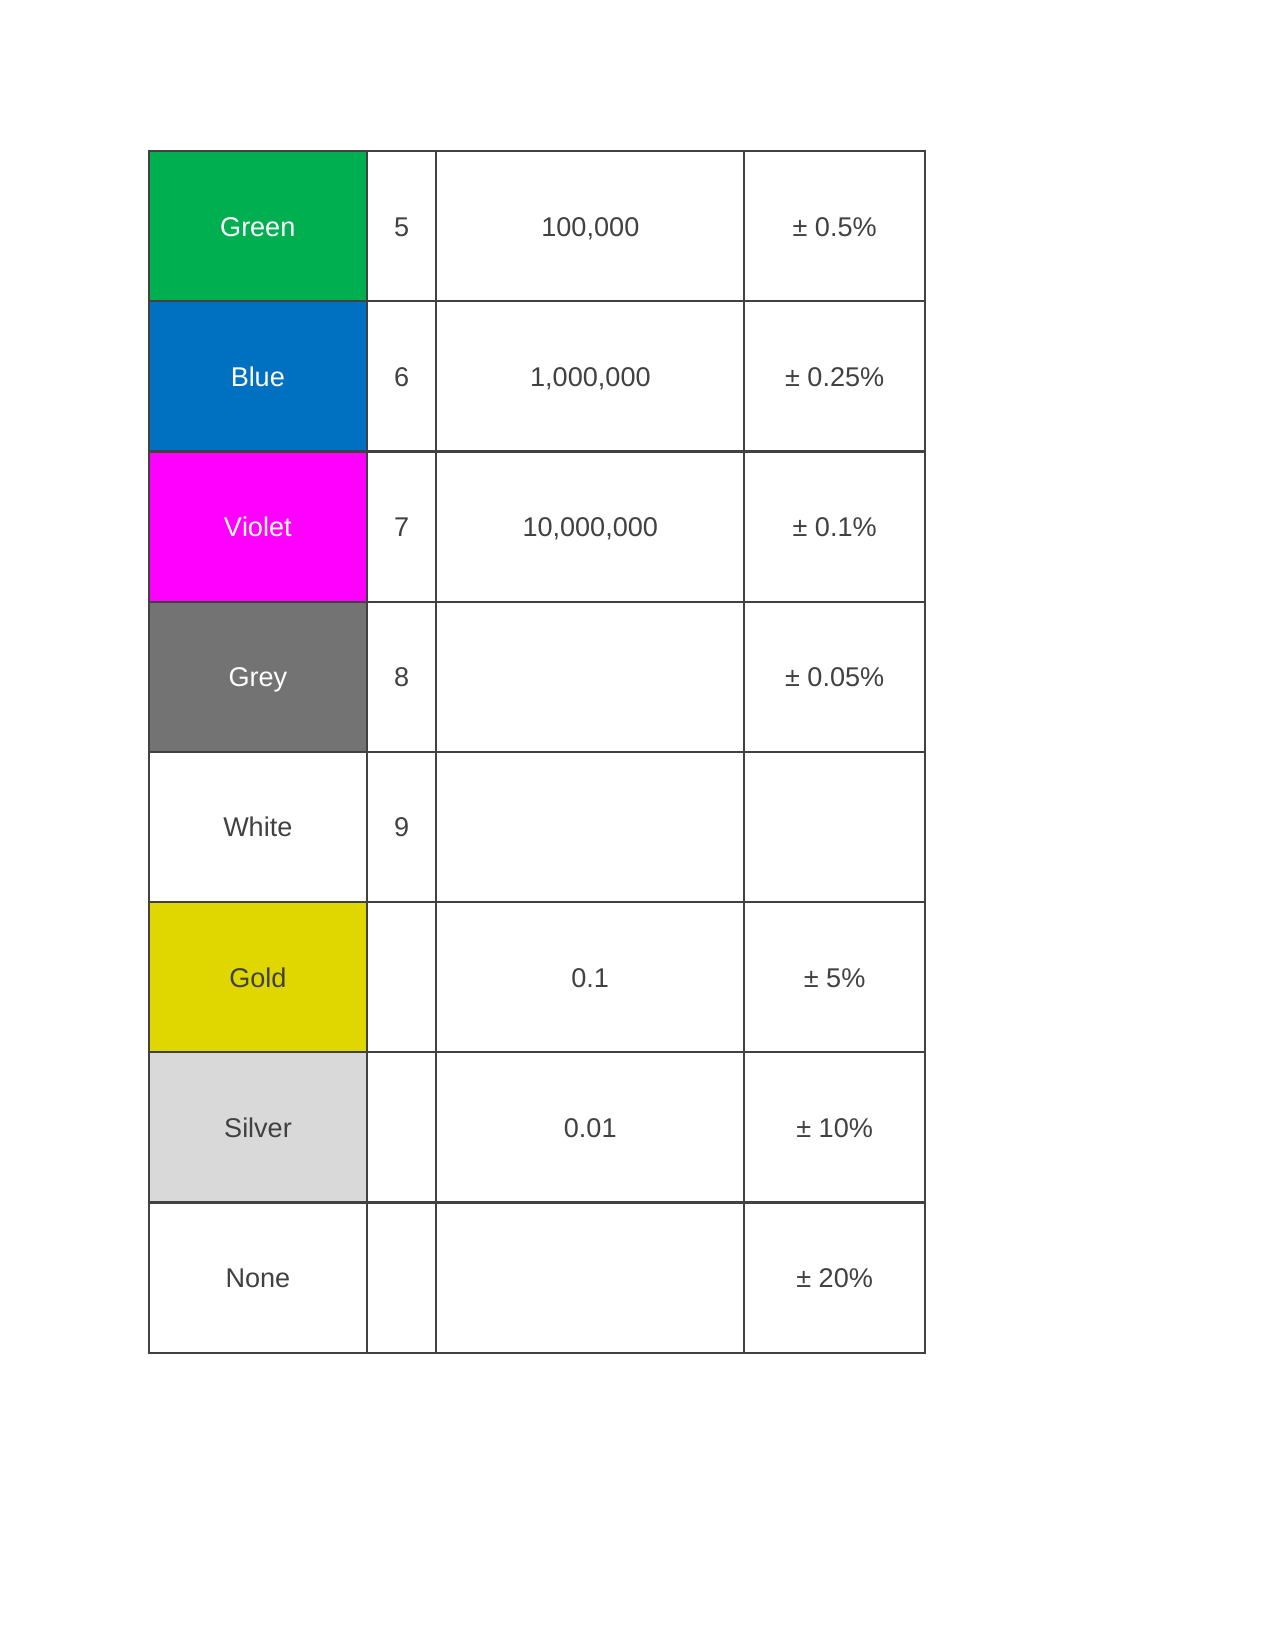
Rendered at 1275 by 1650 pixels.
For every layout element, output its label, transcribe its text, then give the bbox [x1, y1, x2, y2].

table_cell 7 [368, 453, 435, 601]
table_cell ± 0.05% [745, 603, 924, 751]
table_cell 8 [368, 603, 435, 751]
table_cell 6 [368, 302, 435, 450]
table_cell [437, 1204, 743, 1352]
table_cell [437, 753, 743, 901]
table_cell Violet [150, 453, 366, 601]
table_cell 0.01 [437, 1053, 743, 1201]
table_cell 5 [368, 152, 435, 300]
table_cell 1,000,000 [437, 302, 743, 450]
table_cell 9 [368, 753, 435, 901]
table_cell Grey [150, 603, 366, 751]
table_cell None [150, 1204, 366, 1352]
table_cell [368, 903, 435, 1051]
table_cell 0.1 [437, 903, 743, 1051]
table_cell [368, 1053, 435, 1201]
table_cell Green [150, 152, 366, 300]
table_cell 100,000 [437, 152, 743, 300]
table_cell Gold [150, 903, 366, 1051]
table_cell ± 20% [745, 1204, 924, 1352]
table_cell [437, 603, 743, 751]
table_cell ± 10% [745, 1053, 924, 1201]
table_cell ± 0.1% [745, 453, 924, 601]
table_cell [368, 1204, 435, 1352]
table_cell 10,000,000 [437, 453, 743, 601]
table_cell [745, 753, 924, 901]
table_cell Blue [150, 302, 366, 450]
table_cell Silver [150, 1053, 366, 1201]
table_cell White [150, 753, 366, 901]
table_cell ± 5% [745, 903, 924, 1051]
table_cell ± 0.25% [745, 302, 924, 450]
table_cell ± 0.5% [745, 152, 924, 300]
